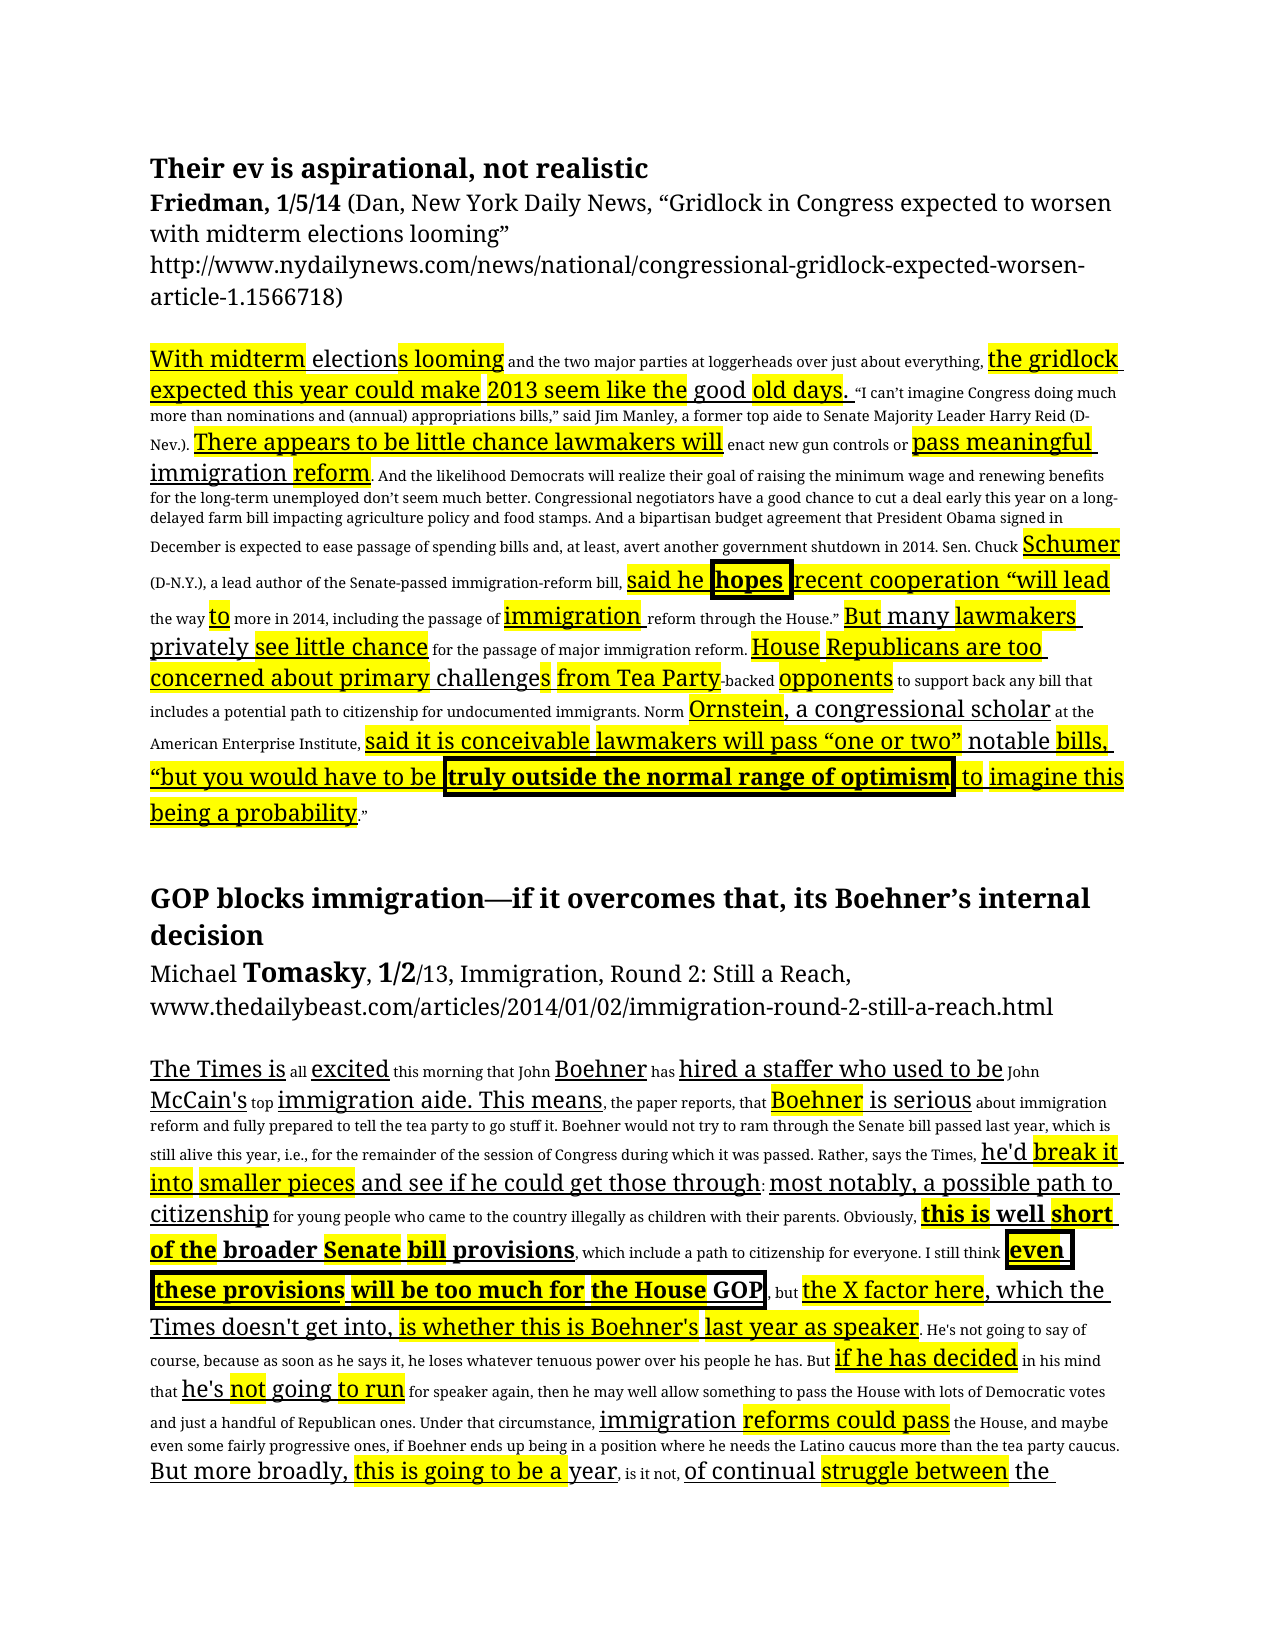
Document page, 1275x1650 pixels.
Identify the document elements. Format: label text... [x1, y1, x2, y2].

text With midterm elections looming and the two major parties at loggerheads over just about everything, the gridlock expected this year could make 2013 seem like the good old days. “I can’t imagine Congress doing much more than nominations and (annual) appropriations bills,” said Jim Manley, a former top aide to Senate Majority Leader Harry Reid (D-Nev.). There appears to be little chance lawmakers will enact new gun controls or pass meaningful immigration reform. And the likelihood Democrats will realize their goal of raising the minimum wage and renewing benefits for the long-term unemployed don’t seem much better. Congressional negotiators have a good chance to cut a deal early this year on a long-delayed farm bill impacting agriculture policy and food stamps. And a bipartisan budget agreement that President Obama signed in December is expected to ease passage of spending bills and, at least, avert another government shutdown in 2014. Sen. Chuck Schumer (D-N.Y.), a lead author of the Senate-passed immigration-reform bill, said he hopes recent cooperation “will lead the way to more in 2014, including the passage of immigration reform through the House.” But many lawmakers privately see little chance for the passage of major immigration reform. House Republicans are too concerned about primary challenges from Tea Party-backed opponents to support back any bill that includes a potential path to citizenship for undocumented immigrants. Norm Ornstein, a congressional scholar at the American Enterprise Institute, said it is conceivable lawmakers will pass “one or two” notable bills, “but you would have to be truly outside the normal range of optimism to imagine this being a probability.” [150, 343, 1125, 828]
subtitle Their ev is aspirational, not realistic [150, 150, 1125, 187]
subtitle GOP blocks immigration—if it overcomes that, its Boehner’s internal decision [150, 880, 1125, 954]
text Friedman, 1/5/14 (Dan, New York Daily News, “Gridlock in Congress expected to worsen with midterm elections looming” http://www.nydailynews.com/news/national/congressional-gridlock-expected-worsen-article-1.1566718) [150, 187, 1125, 312]
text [150, 1053, 1125, 1487]
text Michael Tomasky, 1/2/13, Immigration, Round 2: Still a Reach, www.thedailybeast.com/articles/2014/01/02/immigration-round-2-still-a-reach.html [150, 954, 1125, 1022]
